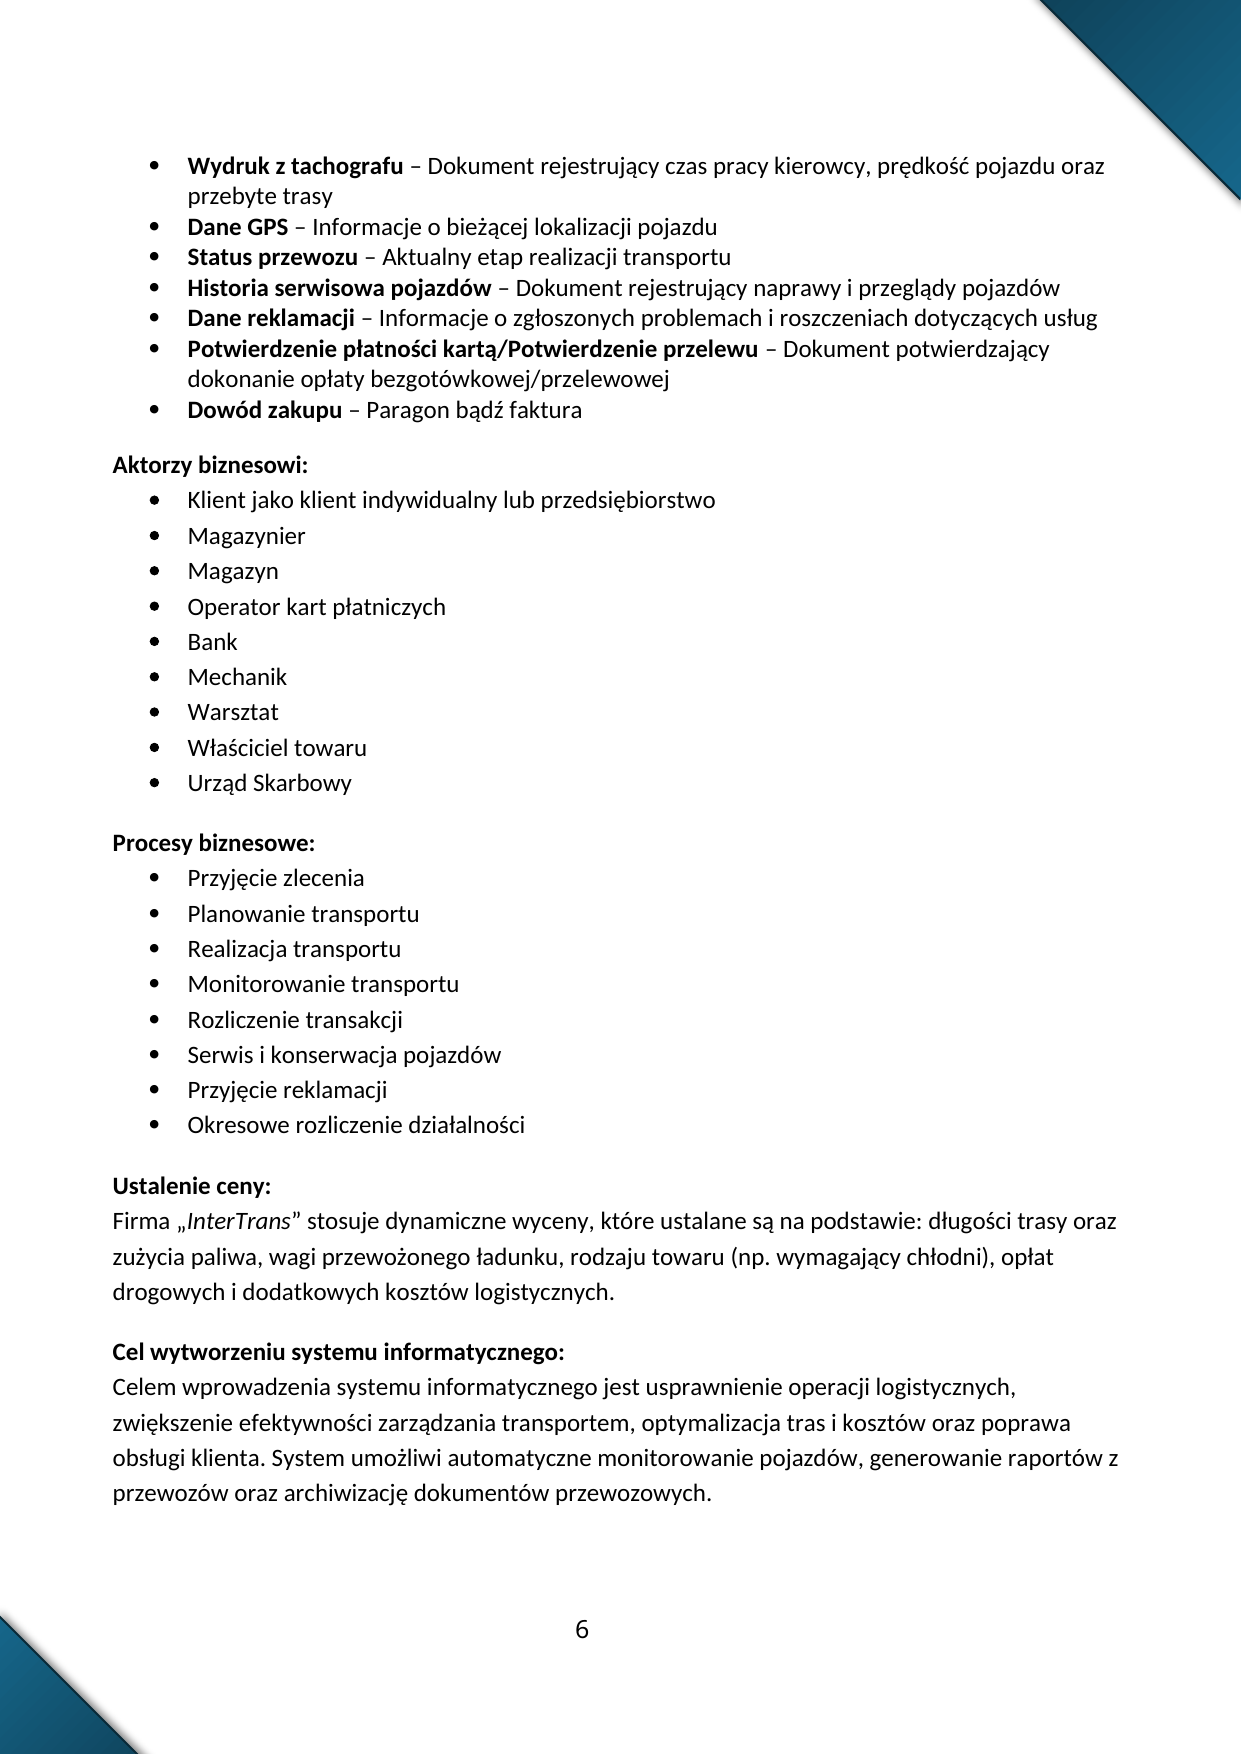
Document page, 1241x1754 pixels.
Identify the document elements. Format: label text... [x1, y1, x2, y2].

list Monitorowanie transportu [150, 968, 1128, 999]
text Ustalenie ceny: Firma „InterTrans” stosuje dynamiczne wyceny, które ustalane są na podstawie: długości trasy oraz zużycia paliwa, wagi przewożonego ładunku, rodzaju towaru (np. wymagający chłodni), opłat drogowych i dodatkowych kosztów logistycznych. [112, 1170, 1128, 1306]
list Klient jako klient indywidualny lub przedsiębiorstwo [150, 485, 1128, 515]
list Dane reklamacji – Informacje o zgłoszonych problemach i roszczeniach dotyczących usług [150, 303, 1128, 333]
list Realizacja transportu [150, 933, 1128, 964]
text Procesy biznesowe: [112, 827, 1128, 858]
list Okresowe rozliczenie działalności [150, 1110, 1128, 1140]
list Serwis i konserwacja pojazdów [150, 1039, 1128, 1069]
list Warsztat [150, 697, 1128, 727]
list Przyjęcie reklamacji [150, 1074, 1128, 1105]
list Dowód zakupu – Paragon bądź faktura [150, 394, 1128, 425]
list Status przewozu – Aktualny etap realizacji transportu [150, 242, 1128, 272]
list Dane GPS – Informacje o bieżącej lokalizacji pojazdu [150, 211, 1128, 242]
list Właściciel towaru [150, 732, 1128, 762]
list Przyjęcie zlecenia [150, 862, 1128, 893]
list Wydruk z tachografu – Dokument rejestrujący czas pracy kierowcy, prędkość pojazdu oraz przebyte trasy [150, 150, 1128, 211]
text Cel wytworzeniu systemu informatycznego: Celem wprowadzenia systemu informatycznego jest usprawnienie operacji logistycznych, zwiększenie efektywności zarządzania transportem, optymalizacja tras i kosztów oraz poprawa obsługi klienta. System umożliwi automatyczne monitorowanie pojazdów, generowanie raportów z przewozów oraz archiwizację dokumentów przewozowych. [112, 1336, 1128, 1508]
list Planowanie transportu [150, 898, 1128, 928]
list Bank [150, 626, 1128, 656]
list Rozliczenie transakcji [150, 1004, 1128, 1034]
list Urząd Skarbowy [150, 767, 1128, 798]
list Potwierdzenie płatności kartą/Potwierdzenie przelewu – Dokument potwierdzający dokonanie opłaty bezgotówkowej/przelewowej [150, 333, 1128, 394]
list Magazynier [150, 520, 1128, 551]
text Aktorzy biznesowi: [112, 450, 1128, 480]
list Historia serwisowa pojazdów – Dokument rejestrujący naprawy i przeglądy pojazdów [150, 272, 1128, 303]
list Operator kart płatniczych [150, 591, 1128, 621]
list Mechanik [150, 661, 1128, 692]
list Magazyn [150, 555, 1128, 586]
